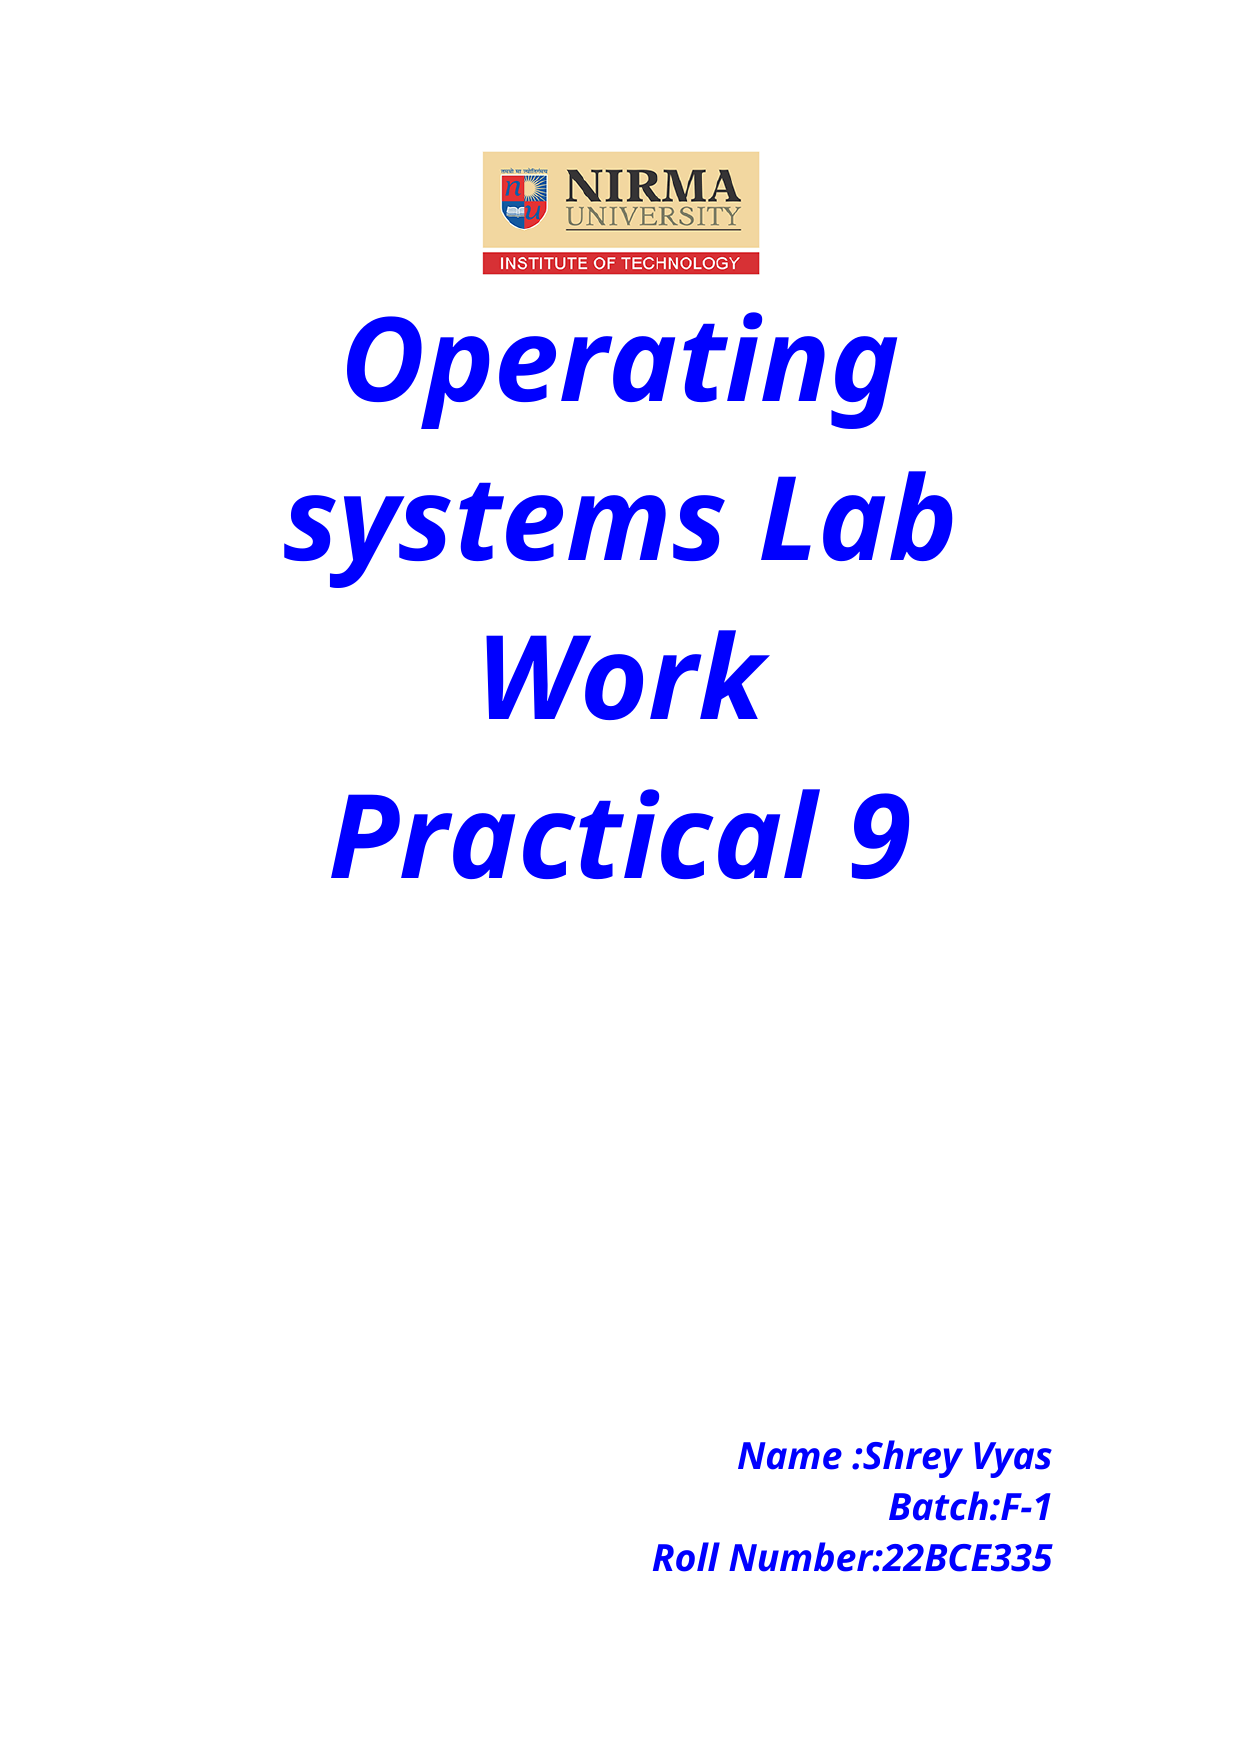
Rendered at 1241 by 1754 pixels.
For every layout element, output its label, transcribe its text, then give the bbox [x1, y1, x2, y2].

picture [480, 150, 761, 277]
text Operating systems Lab Work [187, 277, 1053, 754]
text Batch:F-1 [187, 1480, 1053, 1531]
text Roll Number:22BCE335 [187, 1531, 1053, 1582]
text Name :Shrey Vyas [187, 1429, 1053, 1480]
text Practical 9 [187, 754, 1053, 913]
